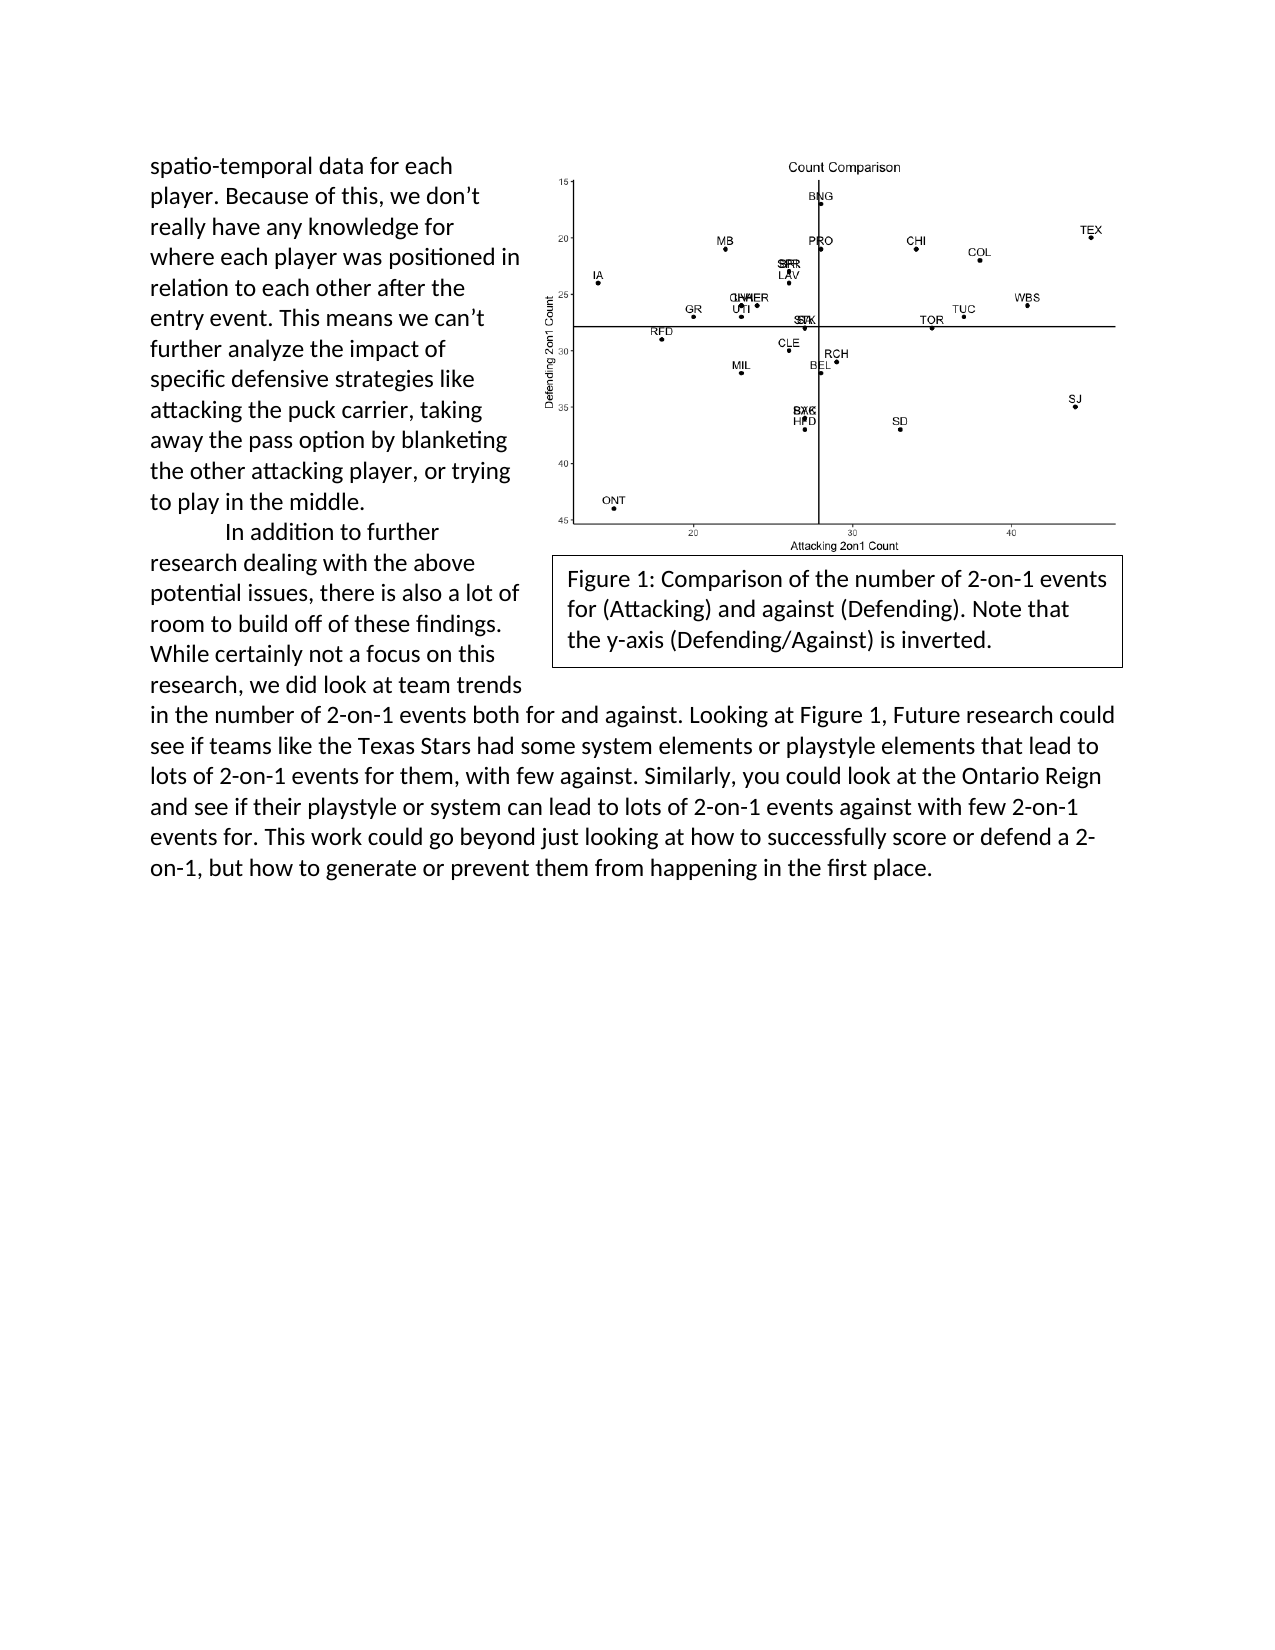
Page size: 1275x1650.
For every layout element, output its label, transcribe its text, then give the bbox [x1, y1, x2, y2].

picture [539, 156, 1121, 557]
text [150, 150, 1125, 516]
text In addition to further research dealing with the above potential issues, there is also a lot of room to build off of these findings. While certainly not a focus on this research, we did look at team trends in the number of 2-on-1 events both for and against. Looking at Figure 1, Future research could see if teams like the Texas Stars had some system elements or playstyle elements that lead to lots of 2-on-1 events for them, with few against. Similarly, you could look at the Ontario Reign and see if their playstyle or system can lead to lots of 2-on-1 events against with few 2-on-1 events for. This work could go beyond just looking at how to successfully score or defend a 2-on-1, but how to generate or prevent them from happening in the first place. [150, 516, 1125, 882]
